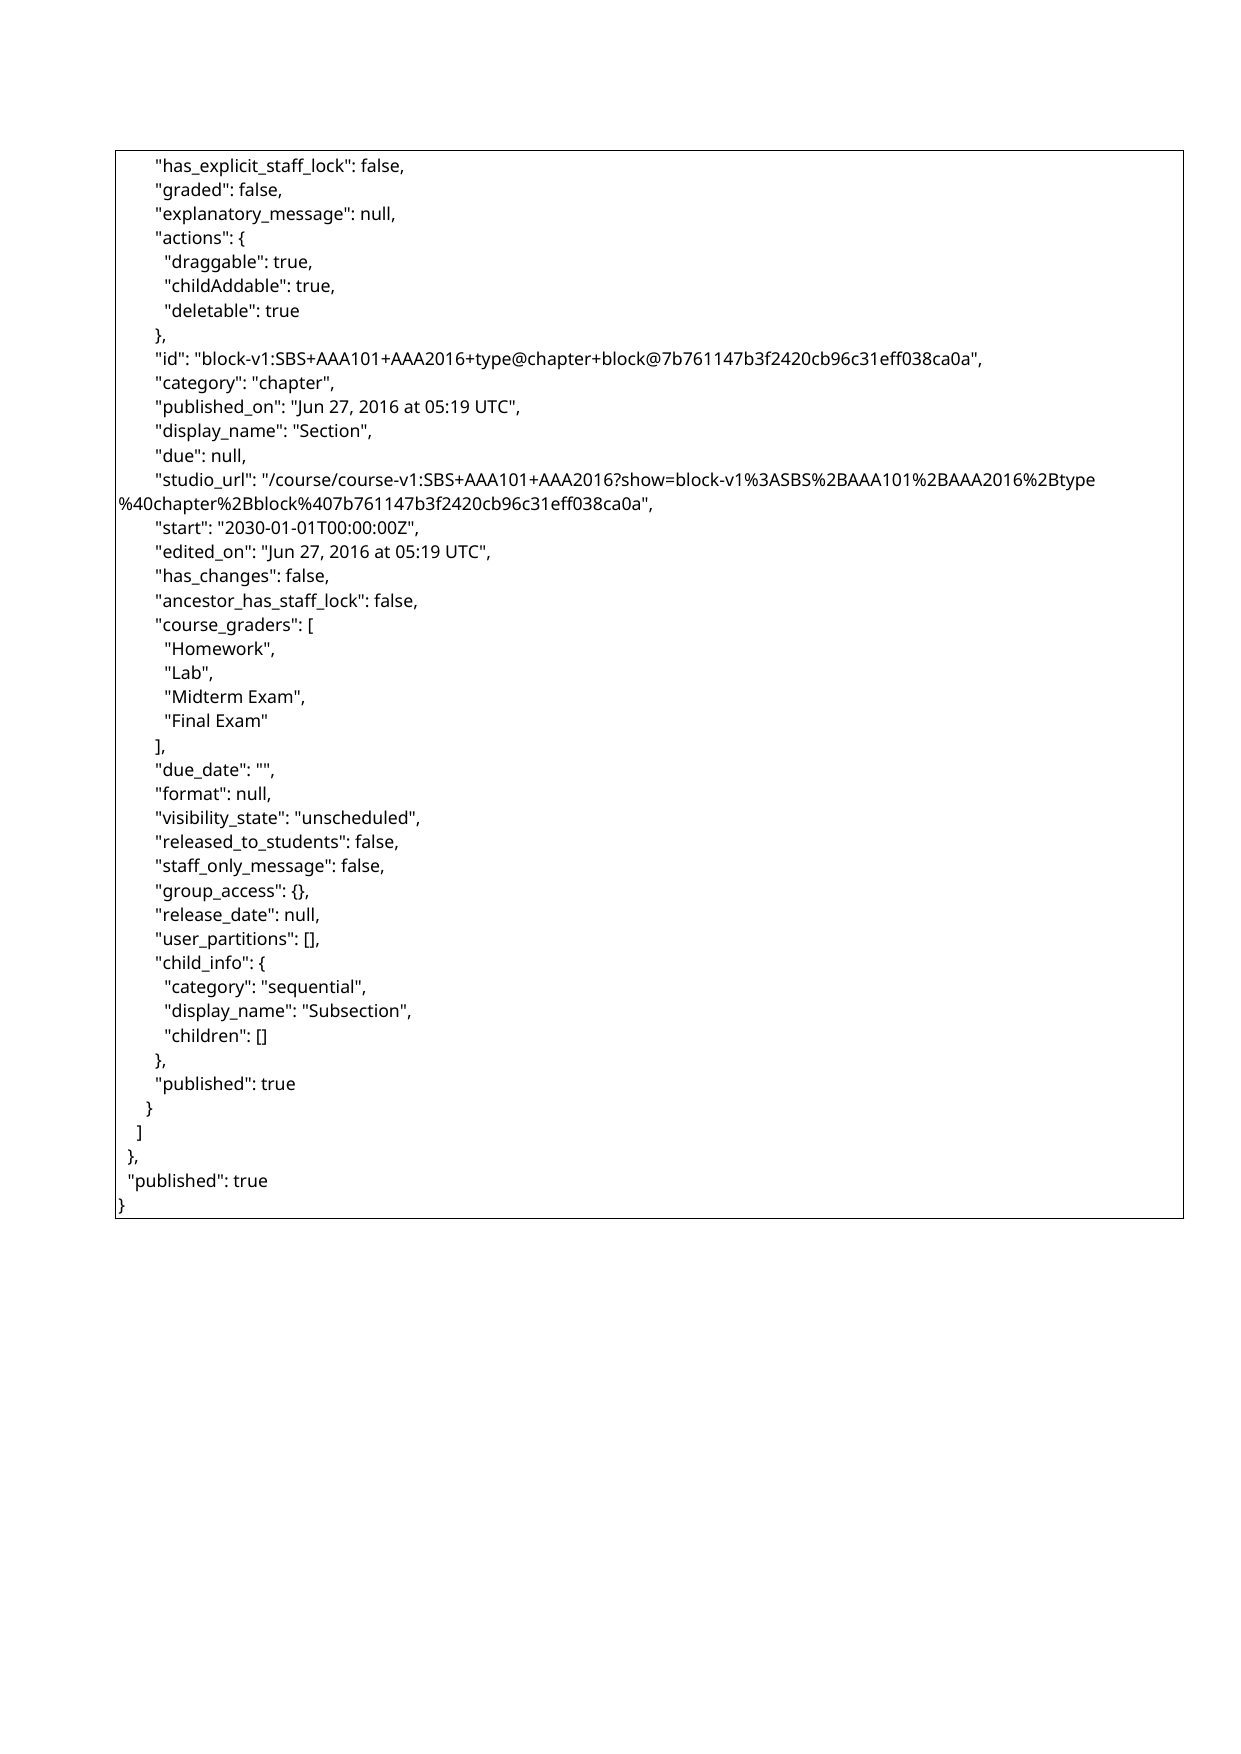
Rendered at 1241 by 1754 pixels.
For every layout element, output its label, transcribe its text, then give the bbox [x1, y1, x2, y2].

text "start": "2030-01-01T00:00:00Z", [118, 516, 1181, 540]
text "studio_url": "/course/course-v1:SBS+AAA101+AAA2016?show=block-v1%3ASBS%2BAAA101%2BAAA2016%2Btype%40chapter%2Bblock%407b761147b3f2420cb96c31eff038ca0a", [118, 467, 1181, 516]
text ] [118, 1120, 1181, 1144]
text "Midterm Exam", [118, 685, 1181, 709]
text "published": true [118, 1168, 1181, 1189]
text "category": "chapter", [118, 371, 1181, 395]
text } [118, 1096, 1181, 1120]
text "draggable": true, [118, 250, 1181, 274]
text } [116, 1189, 1183, 1218]
text "release_date": null, [118, 902, 1181, 926]
text "Final Exam" [118, 709, 1181, 733]
text "user_partitions": [], [118, 926, 1181, 951]
text "published": true [118, 1071, 1181, 1096]
text }, [118, 322, 1181, 346]
text ], [118, 733, 1181, 757]
text "published_on": "Jun 27, 2016 at 05:19 UTC", [118, 395, 1181, 419]
text "explanatory_message": null, [118, 201, 1181, 226]
text }, [118, 1144, 1181, 1168]
text "ancestor_has_staff_lock": false, [118, 588, 1181, 612]
text "due_date": "", [118, 757, 1181, 781]
text "child_info": { [118, 951, 1181, 975]
text "format": null, [118, 781, 1181, 806]
text "children": [] [118, 1023, 1181, 1047]
text "deletable": true [118, 298, 1181, 322]
text "graded": false, [118, 177, 1181, 201]
text "course_graders": [ [118, 612, 1181, 636]
text "actions": { [118, 226, 1181, 250]
text "display_name": "Subsection", [118, 999, 1181, 1023]
text "display_name": "Section", [118, 419, 1181, 443]
text "id": "block-v1:SBS+AAA101+AAA2016+type@chapter+block@7b761147b3f2420cb96c31eff038ca0a", [118, 346, 1181, 371]
text "Homework", [118, 636, 1181, 661]
text "childAddable": true, [118, 274, 1181, 298]
text "category": "sequential", [118, 975, 1181, 999]
text "due": null, [118, 443, 1181, 467]
text "group_access": {}, [118, 878, 1181, 902]
text "has_changes": false, [118, 564, 1181, 588]
text "released_to_students": false, [118, 830, 1181, 854]
text }, [118, 1047, 1181, 1071]
text "Lab", [118, 661, 1181, 685]
text "staff_only_message": false, [118, 854, 1181, 878]
text "has_explicit_staff_lock": false, [116, 151, 1183, 177]
text "edited_on": "Jun 27, 2016 at 05:19 UTC", [118, 540, 1181, 564]
text "visibility_state": "unscheduled", [118, 806, 1181, 830]
